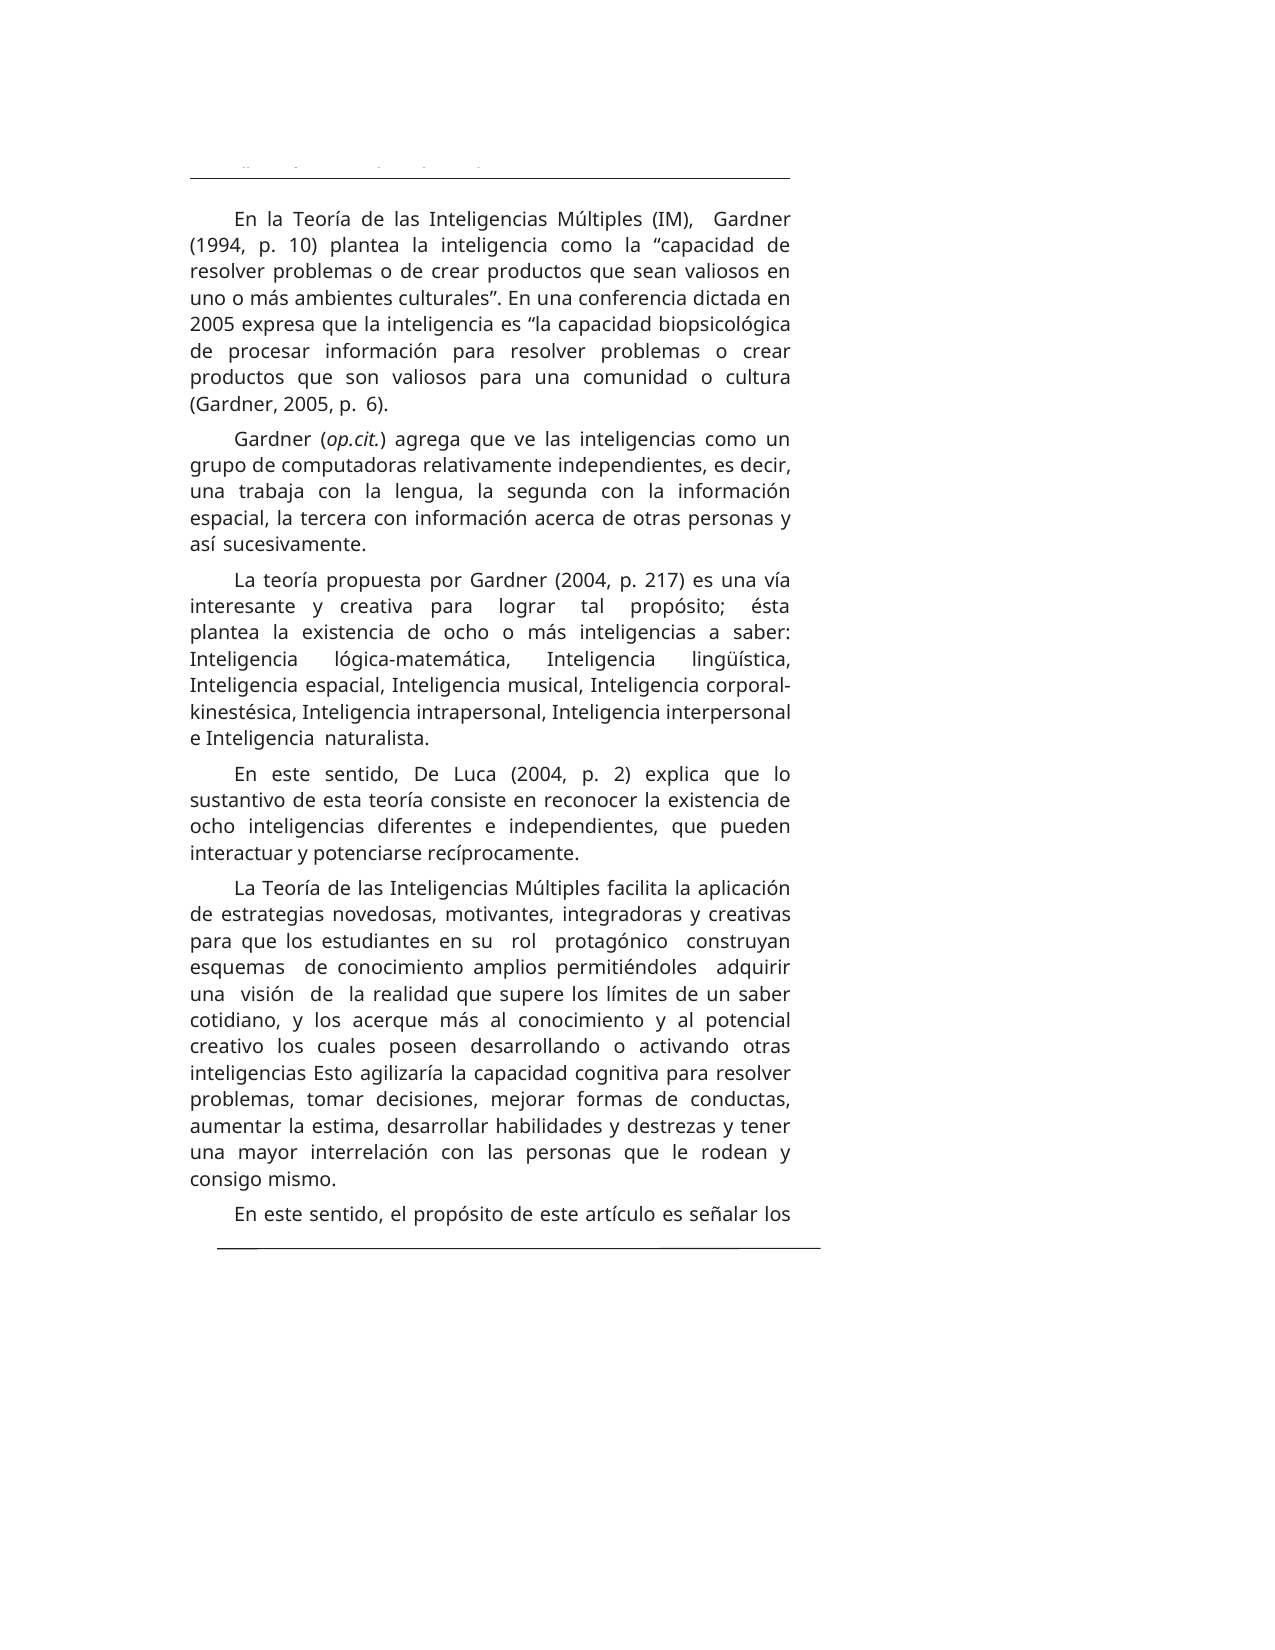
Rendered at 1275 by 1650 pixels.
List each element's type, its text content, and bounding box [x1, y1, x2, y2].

text En la Teoría de las Inteligencias Múltiples (IM), Gardner (1994, p. 10) plantea la inteligencia como la “capacidad de resolver problemas o de crear productos que sean valiosos en uno o más ambientes culturales”. En una conferencia dictada en 2005 expresa que la inteligencia es “la capacidad biopsicológica de procesar información para resolver problemas o crear productos que son valiosos para una comunidad o cultura (Gardner, 2005, p. 6). [189, 205, 791, 417]
text La teoría propuesta por Gardner (2004, p. 217) es una vía interesante y creativa para lograr tal propósito; ésta plantea la existencia de ocho o más inteligencias a saber: Inteligencia lógica-matemática, Inteligencia lingüística, Inteligencia espacial, Inteligencia musical, Inteligencia corporal-kinestésica, Inteligencia intrapersonal, Inteligencia interpersonal e Inteligencia naturalista. [189, 566, 792, 751]
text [189, 1200, 791, 1226]
text Gardner (op.cit.) agrega que ve las inteligencias como un grupo de computadoras relativamente independientes, es decir, una trabaja con la lengua, la segunda con la información espacial, la tercera con información acerca de otras personas y así sucesivamente. [189, 425, 791, 558]
text En este sentido, De Luca (2004, p. 2) explica que lo sustantivo de esta teoría consiste en reconocer la existencia de ocho inteligencias diferentes e independientes, que pueden interactuar y potenciarse recíprocamente. [189, 760, 791, 866]
text La Teoría de las Inteligencias Múltiples facilita la aplicación de estrategias novedosas, motivantes, integradoras y creativas para que los estudiantes en su rol protagónico construyan esquemas de conocimiento amplios permitiéndoles adquirir una visión de la realidad que supere los límites de un saber cotidiano, y los acerque más al conocimiento y al potencial creativo los cuales poseen desarrollando o activando otras inteligencias Esto agilizaría la capacidad cognitiva para resolver problemas, tomar decisiones, mejorar formas de conductas, aumentar la estima, desarrollar habilidades y destrezas y tener una mayor interrelación con las personas que le rodean y consigo mismo. [189, 874, 791, 1192]
